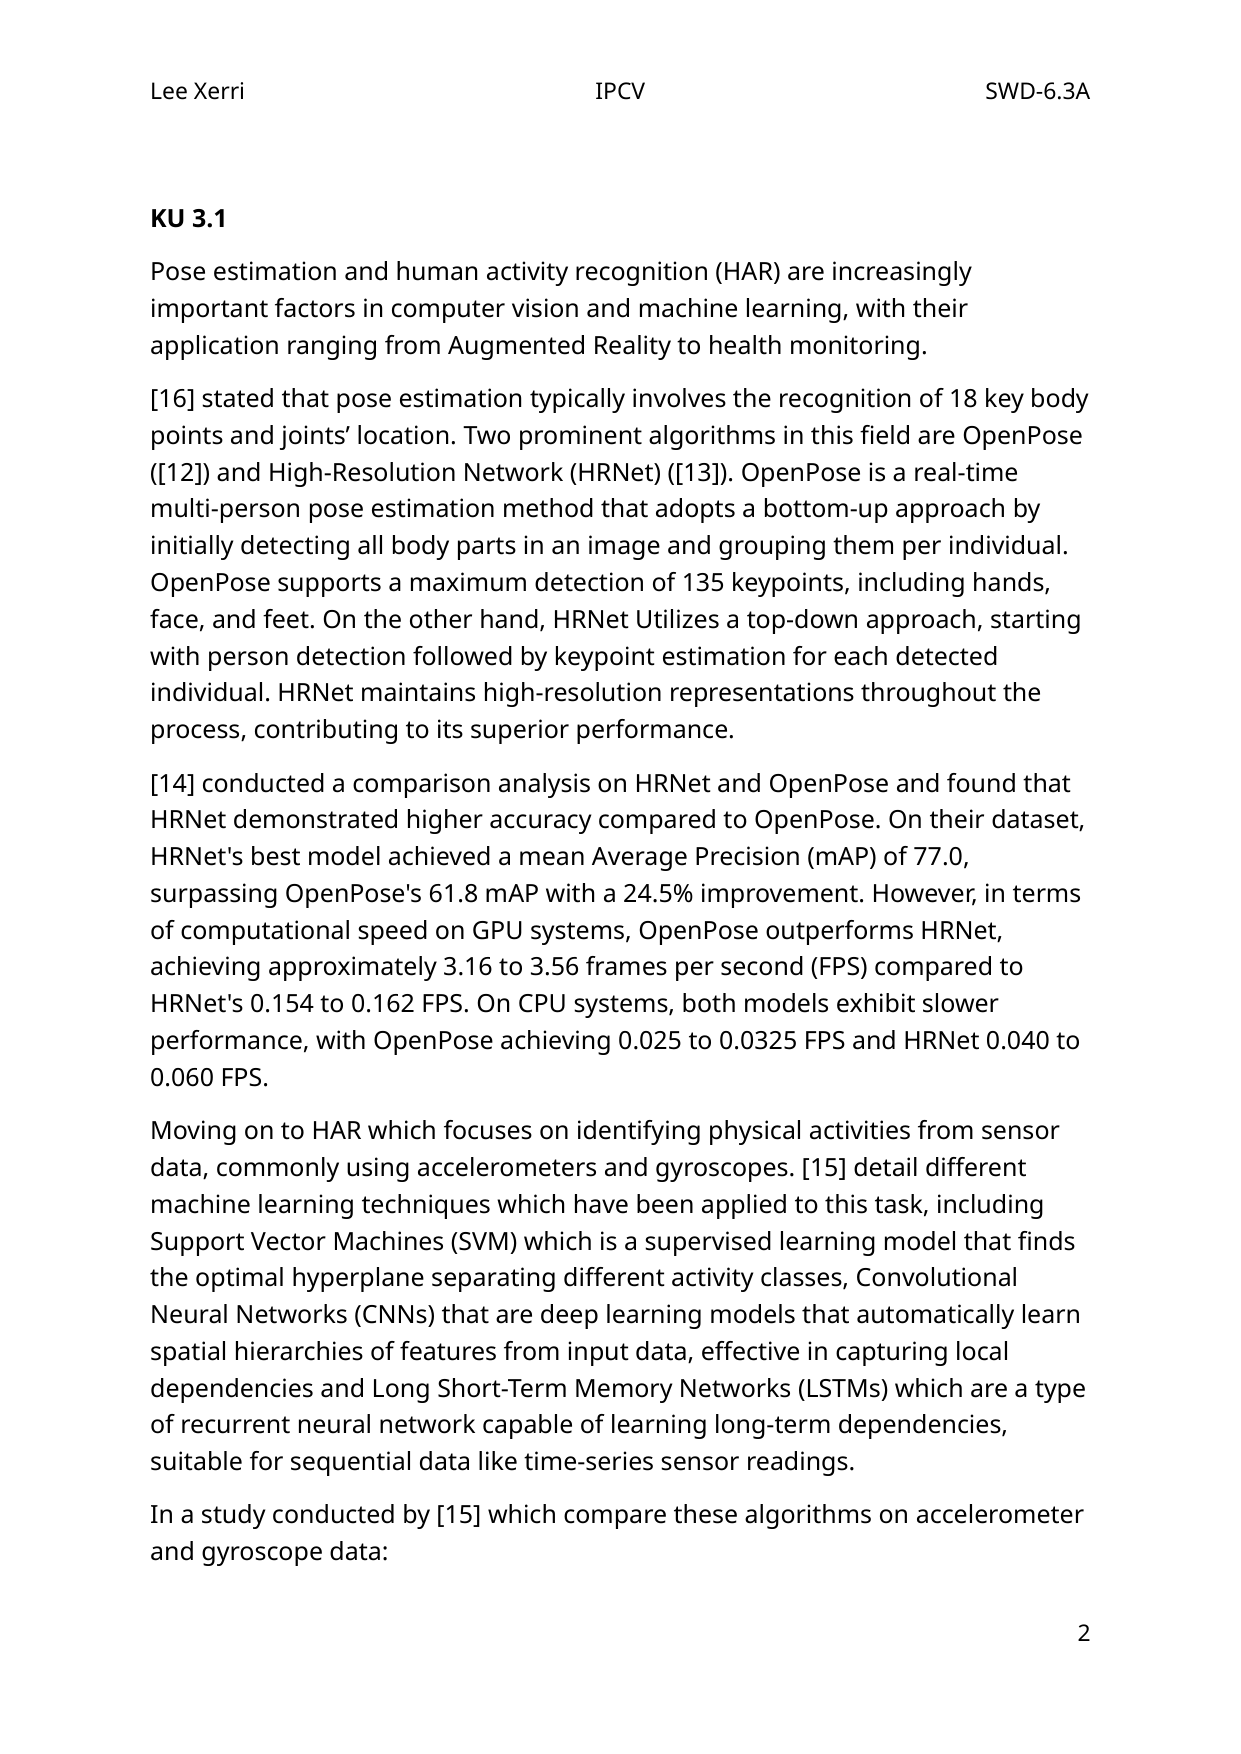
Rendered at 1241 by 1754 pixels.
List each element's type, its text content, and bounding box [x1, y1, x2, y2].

text Pose estimation and human activity recognition (HAR) are increasingly important factors in computer vision and machine learning, with their application ranging from Augmented Reality to health monitoring. [150, 254, 1090, 361]
text [16] stated that pose estimation typically involves the recognition of 18 key body points and joints’ location. Two prominent algorithms in this field are OpenPose ([12]) and High-Resolution Network (HRNet) ([13]). OpenPose is a real-time multi-person pose estimation method that adopts a bottom-up approach by initially detecting all body parts in an image and grouping them per individual. OpenPose supports a maximum detection of 135 keypoints, including hands, face, and feet. On the other hand, HRNet Utilizes a top-down approach, starting with person detection followed by keypoint estimation for each detected individual. HRNet maintains high-resolution representations throughout the process, contributing to its superior performance. [150, 381, 1090, 746]
text KU 3.1 [150, 200, 1090, 234]
text Moving on to HAR which focuses on identifying physical activities from sensor data, commonly using accelerometers and gyroscopes. [15] detail different machine learning techniques which have been applied to this task, including Support Vector Machines (SVM) which is a supervised learning model that finds the optimal hyperplane separating different activity classes, Convolutional Neural Networks (CNNs) that are deep learning models that automatically learn spatial hierarchies of features from input data, effective in capturing local dependencies and Long Short-Term Memory Networks (LSTMs) which are a type of recurrent neural network capable of learning long-term dependencies, suitable for sequential data like time-series sensor readings. [150, 1113, 1090, 1478]
text In a study conducted by [15] which compare these algorithms on accelerometer and gyroscope data: [150, 1497, 1090, 1568]
text [14] conducted a comparison analysis on HRNet and OpenPose and found that HRNet demonstrated higher accuracy compared to OpenPose. On their dataset, HRNet's best model achieved a mean Average Precision (mAP) of 77.0, surpassing OpenPose's 61.8 mAP with a 24.5% improvement. However, in terms of computational speed on GPU systems, OpenPose outperforms HRNet, achieving approximately 3.16 to 3.56 frames per second (FPS) compared to HRNet's 0.154 to 0.162 FPS. On CPU systems, both models exhibit slower performance, with OpenPose achieving 0.025 to 0.0325 FPS and HRNet 0.040 to 0.060 FPS. [150, 765, 1090, 1093]
